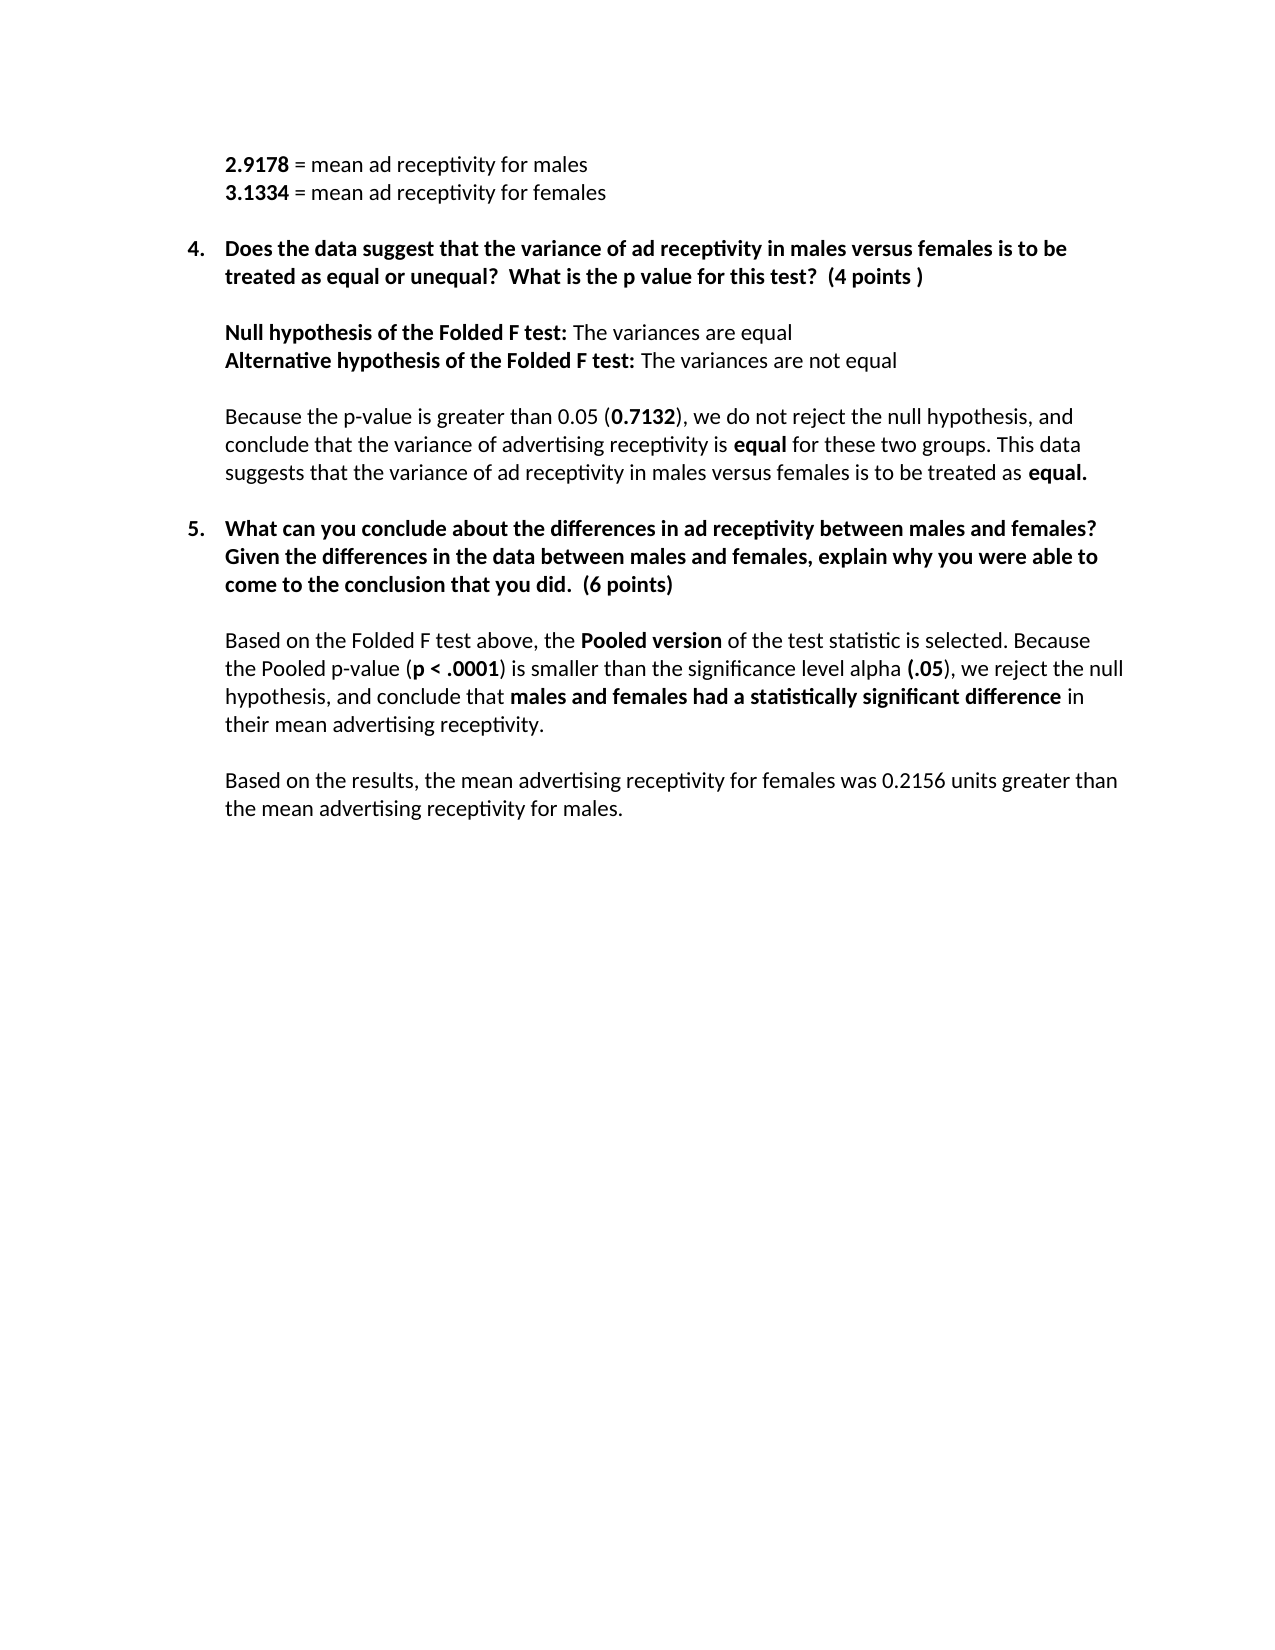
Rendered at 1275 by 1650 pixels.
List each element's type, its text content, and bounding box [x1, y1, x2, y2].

text Because the p-value is greater than 0.05 (0.7132), we do not reject the null hypothesis, and conclude that the variance of advertising receptivity is equal for these two groups. This data suggests that the variance of ad receptivity in males versus females is to be treated as equal. [225, 402, 1125, 486]
list Does the data suggest that the variance of ad receptivity in males versus females is to be treated as equal or unequal? What is the p value for this test? (4 points ) [187, 234, 1125, 290]
text 2.9178 = mean ad receptivity for males [150, 150, 1125, 178]
list What can you conclude about the differences in ad receptivity between males and females? Given the differences in the data between males and females, explain why you were able to come to the conclusion that you did. (6 points) [187, 514, 1125, 598]
text Based on the Folded F test above, the Pooled version of the test statistic is selected. Because the Pooled p-value (p < .0001) is smaller than the significance level alpha (.05), we reject the null hypothesis, and conclude that males and females had a statistically significant difference in their mean advertising receptivity. [225, 626, 1125, 738]
text Alternative hypothesis of the Folded F test: The variances are not equal [225, 346, 1125, 374]
text Based on the results, the mean advertising receptivity for females was 0.2156 units greater than the mean advertising receptivity for males. [225, 766, 1125, 822]
text 3.1334 = mean ad receptivity for females [150, 178, 1125, 206]
text Null hypothesis of the Folded F test: The variances are equal [225, 318, 1125, 346]
